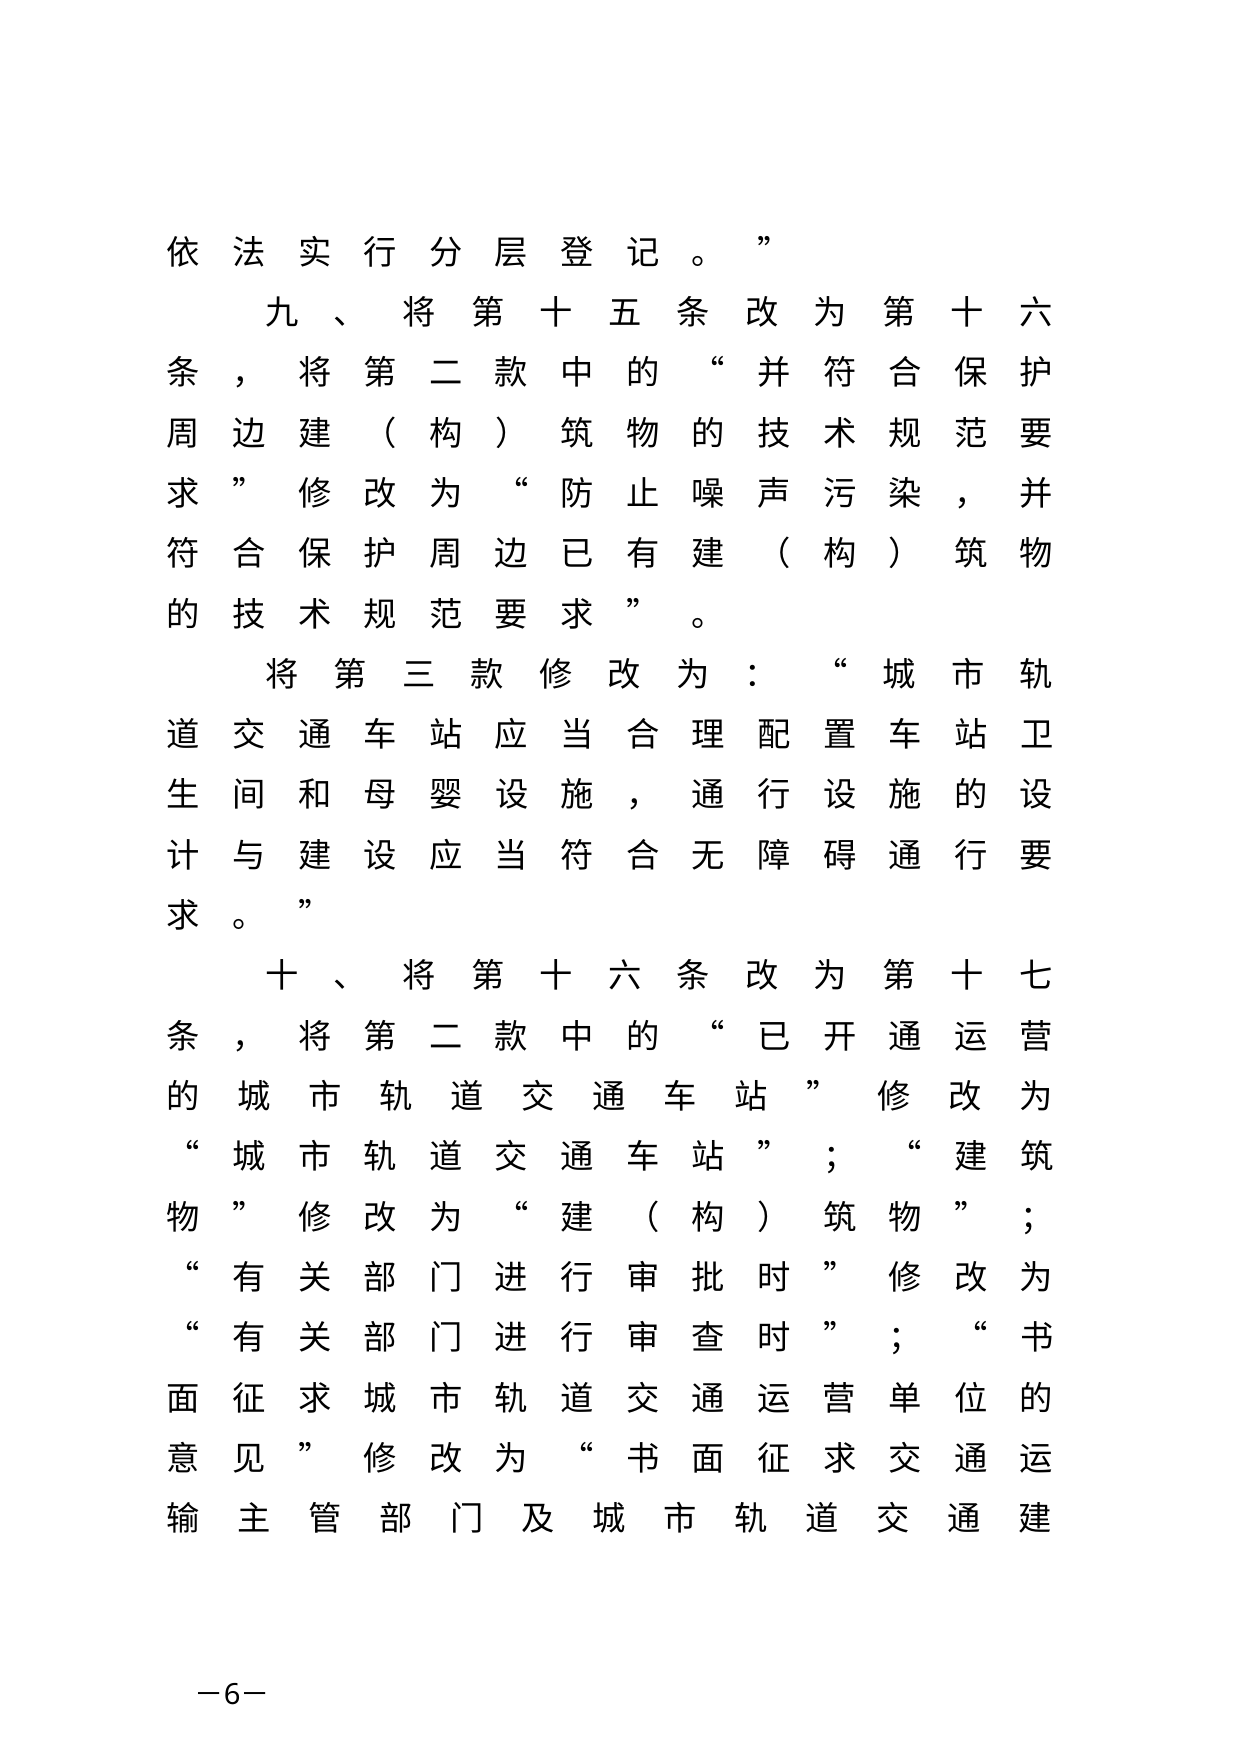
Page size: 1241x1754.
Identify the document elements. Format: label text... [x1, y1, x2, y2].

text 九、将第十五条改为第十六条，将第二款中的“并符合保护周边建（构）筑物的技术规范要求”修改为“防止噪声污染，并符合保护周边已有建（构）筑物的技术规范要求”。 [167, 280, 1085, 642]
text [167, 219, 1085, 280]
text 将第三款修改为：“城市轨道交通车站应当合理配置车站卫生间和母婴设施，通行设施的设计与建设应当符合无障碍通行要求。” [167, 642, 1085, 943]
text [167, 943, 1085, 1546]
